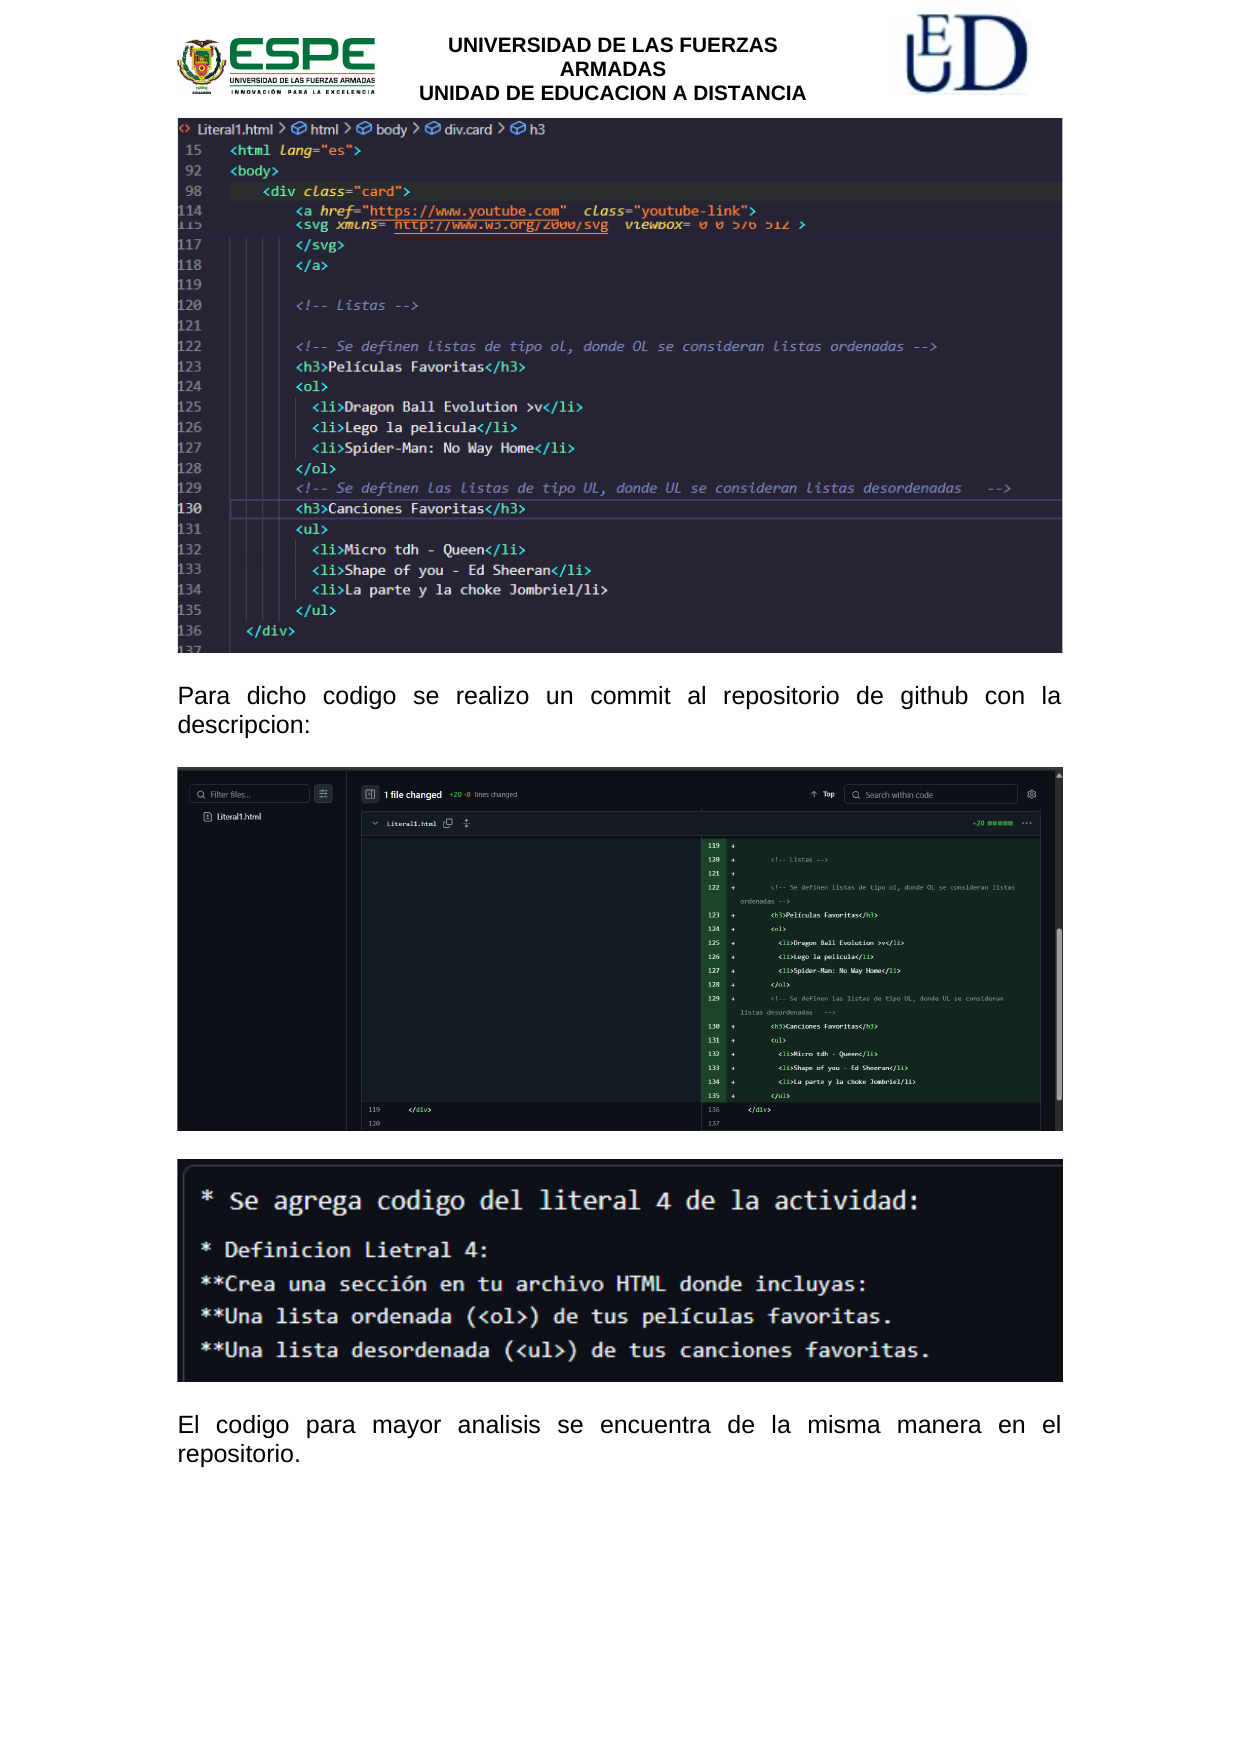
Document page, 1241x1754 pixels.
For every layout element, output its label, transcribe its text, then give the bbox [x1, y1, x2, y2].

picture [177, 767, 1063, 1131]
list Para dicho codigo se realizo un commit al repositorio de github con la descripcion: [177, 681, 1063, 738]
picture [884, 0, 1046, 114]
picture [177, 38, 375, 94]
picture [177, 118, 1063, 653]
list El codigo para mayor analisis se encuentra de la misma manera en el repositorio. [177, 1410, 1063, 1467]
picture [177, 1159, 1063, 1382]
